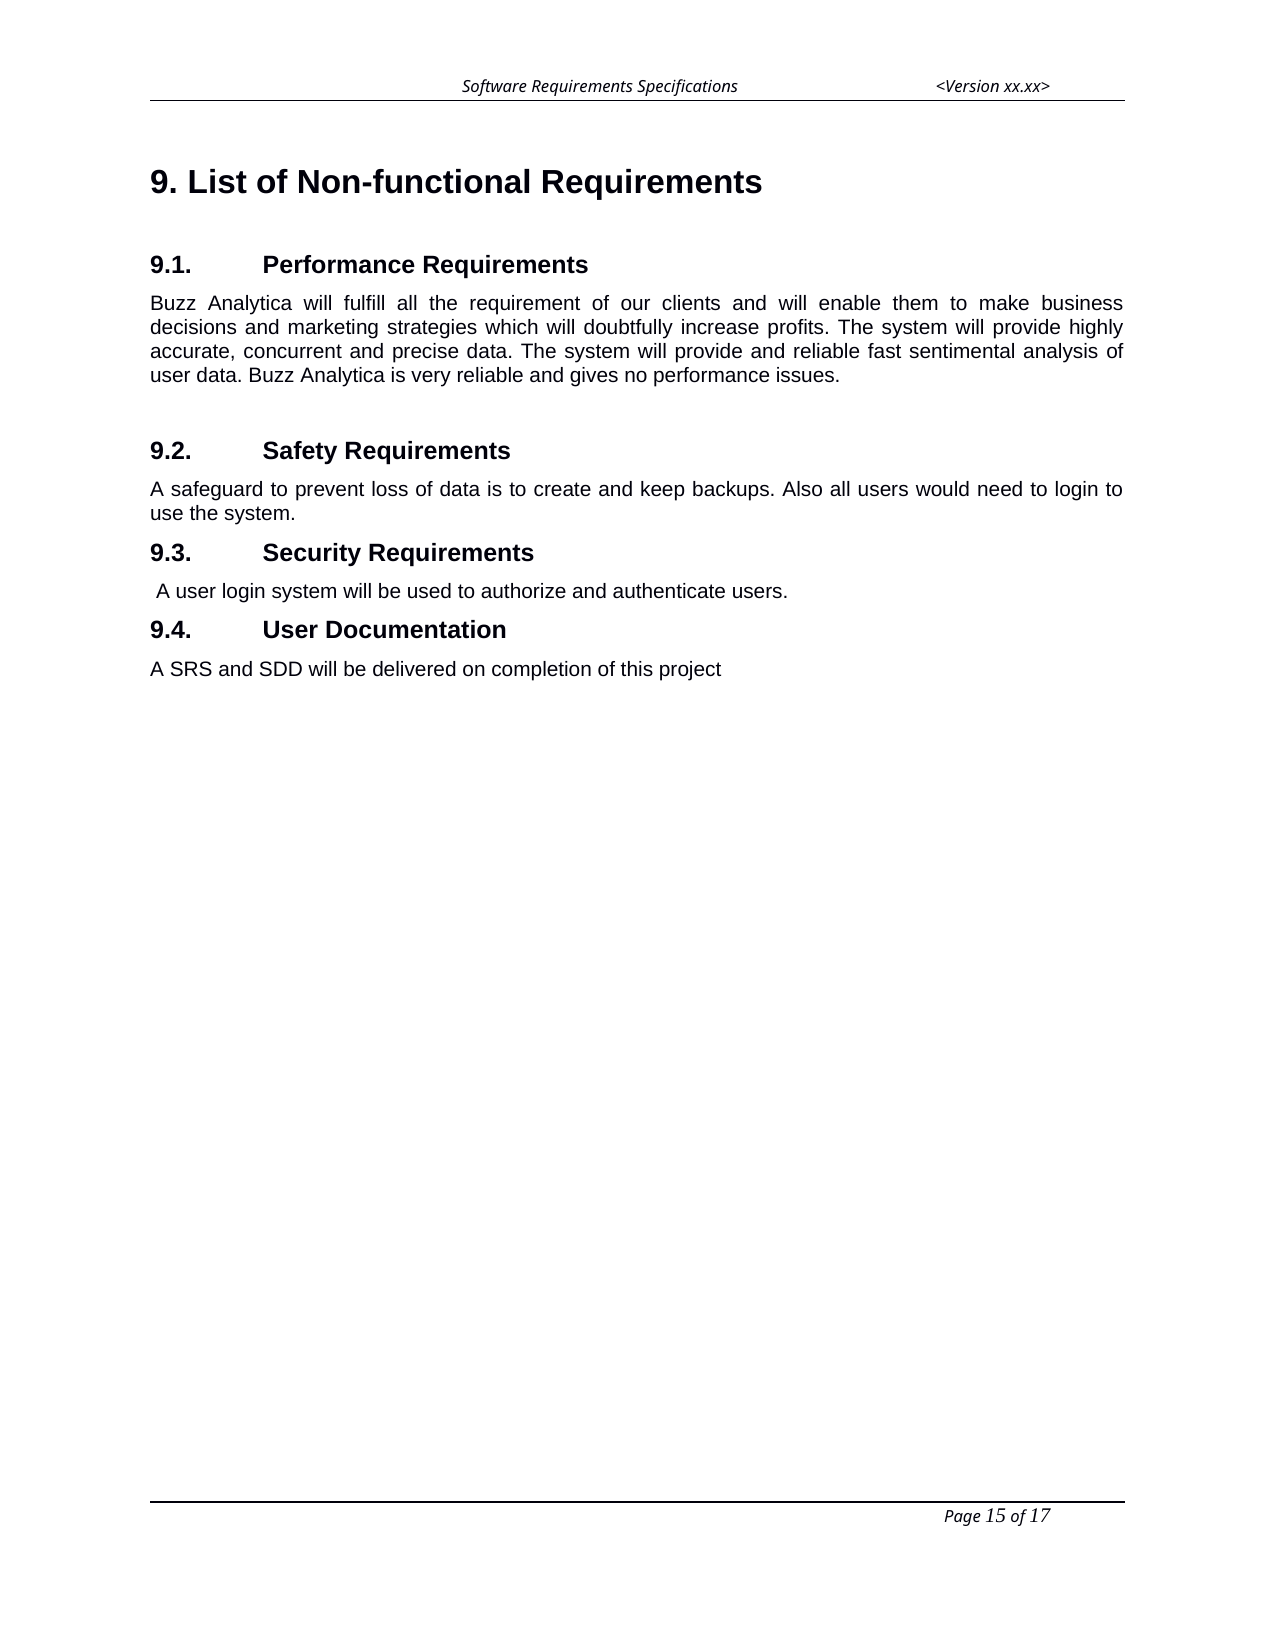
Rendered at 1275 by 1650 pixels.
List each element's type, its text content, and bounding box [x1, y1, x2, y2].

list Security Requirements [150, 538, 1125, 566]
list List of Non-functional Requirements [150, 162, 1125, 201]
list Safety Requirements [150, 436, 1125, 465]
list Performance Requirements [150, 250, 1125, 279]
text A SRS and SDD will be delivered on completion of this project [150, 657, 1125, 681]
text A safeguard to prevent loss of data is to create and keep backups. Also all users would need to login to use the system. [150, 477, 1125, 525]
list User Documentation [150, 615, 1125, 644]
text A user login system will be used to authorize and authenticate users. [150, 579, 1125, 603]
text Buzz Analytica will fulfill all the requirement of our clients and will enable them to make business decisions and marketing strategies which will doubtfully increase profits. The system will provide highly accurate, concurrent and precise data. The system will provide and reliable fast sentimental analysis of user data. Buzz Analytica is very reliable and gives no performance issues. [150, 291, 1125, 387]
